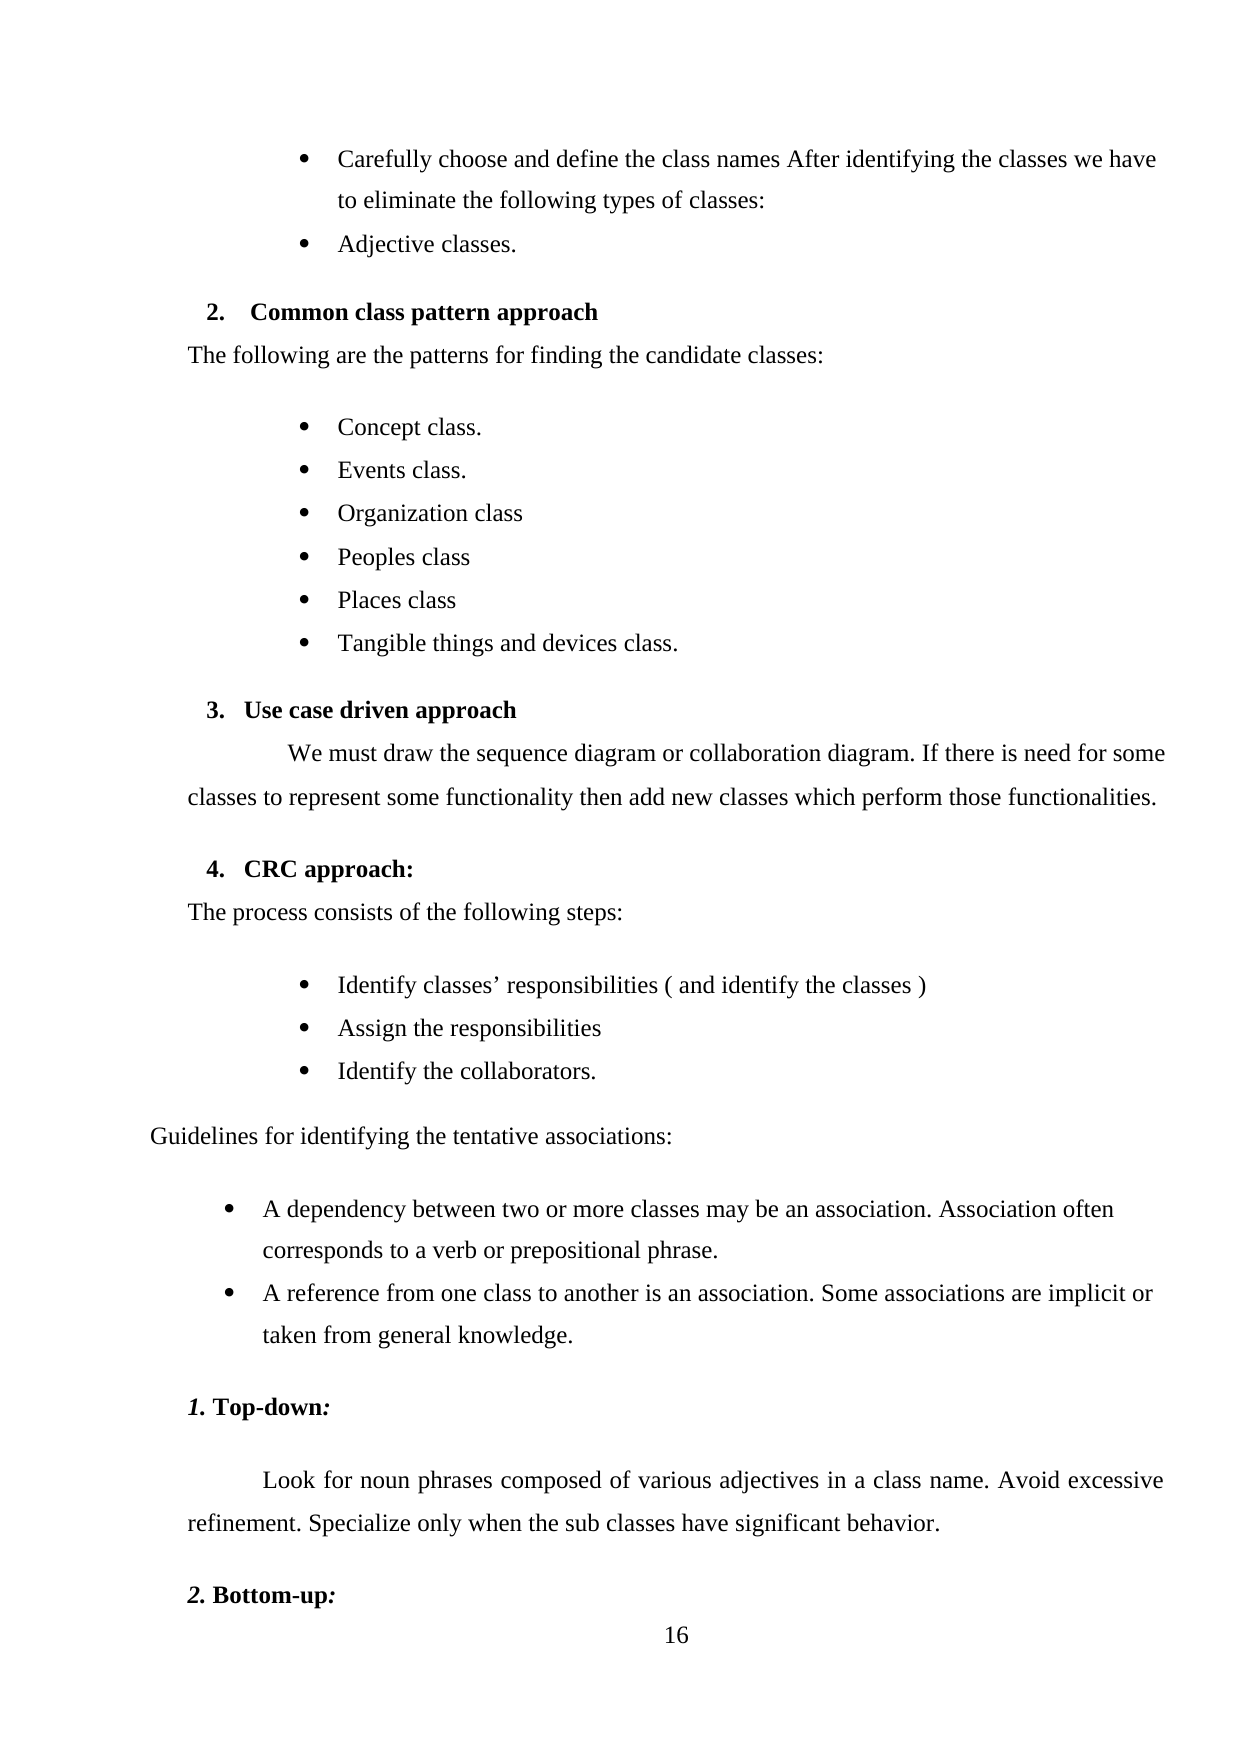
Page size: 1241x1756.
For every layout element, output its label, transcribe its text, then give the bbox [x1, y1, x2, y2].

list A dependency between two or more classes may be an association. Association often corresponds to a verb or prepositional phrase. [225, 1194, 1165, 1264]
text We must draw the sequence diagram or collaboration diagram. If there is need for some classes to represent some functionality then add new classes which perform those functionalities. [187, 738, 1203, 810]
subtitle CRC approach: [206, 854, 1203, 883]
list Places class [300, 585, 1203, 613]
list Peoples class [300, 542, 1203, 570]
list Assign the responsibilities [300, 1013, 1203, 1041]
list Concept class. [300, 412, 1203, 441]
list Organization class [300, 498, 1203, 527]
list Tangible things and devices class. [300, 628, 1203, 656]
text Guidelines for identifying the tentative associations: [150, 1121, 1203, 1150]
text Look for noun phrases composed of various adjectives in a class name. Avoid excessive refinement. Specialize only when the sub classes have significant behavior. [187, 1465, 1165, 1537]
list A reference from one class to another is an association. Some associations are implicit or taken from general knowledge. [225, 1278, 1165, 1349]
subtitle Bottom-up: [187, 1580, 1203, 1609]
text The following are the patterns for finding the candidate classes: [187, 340, 1203, 369]
list Carefully choose and define the class names After identifying the classes we have to eliminate the following types of classes: [300, 144, 1165, 214]
text The process consists of the following steps: [187, 897, 1203, 926]
subtitle Use case driven approach [206, 696, 1203, 724]
list Identify classes’ responsibilities ( and identify the classes ) [300, 970, 1203, 998]
list Adjective classes. [300, 229, 1203, 258]
list Events class. [300, 456, 1203, 484]
subtitle Top-down: [187, 1392, 1203, 1421]
list Identify the collaborators. [300, 1056, 1203, 1084]
subtitle Common class pattern approach [206, 297, 1203, 325]
